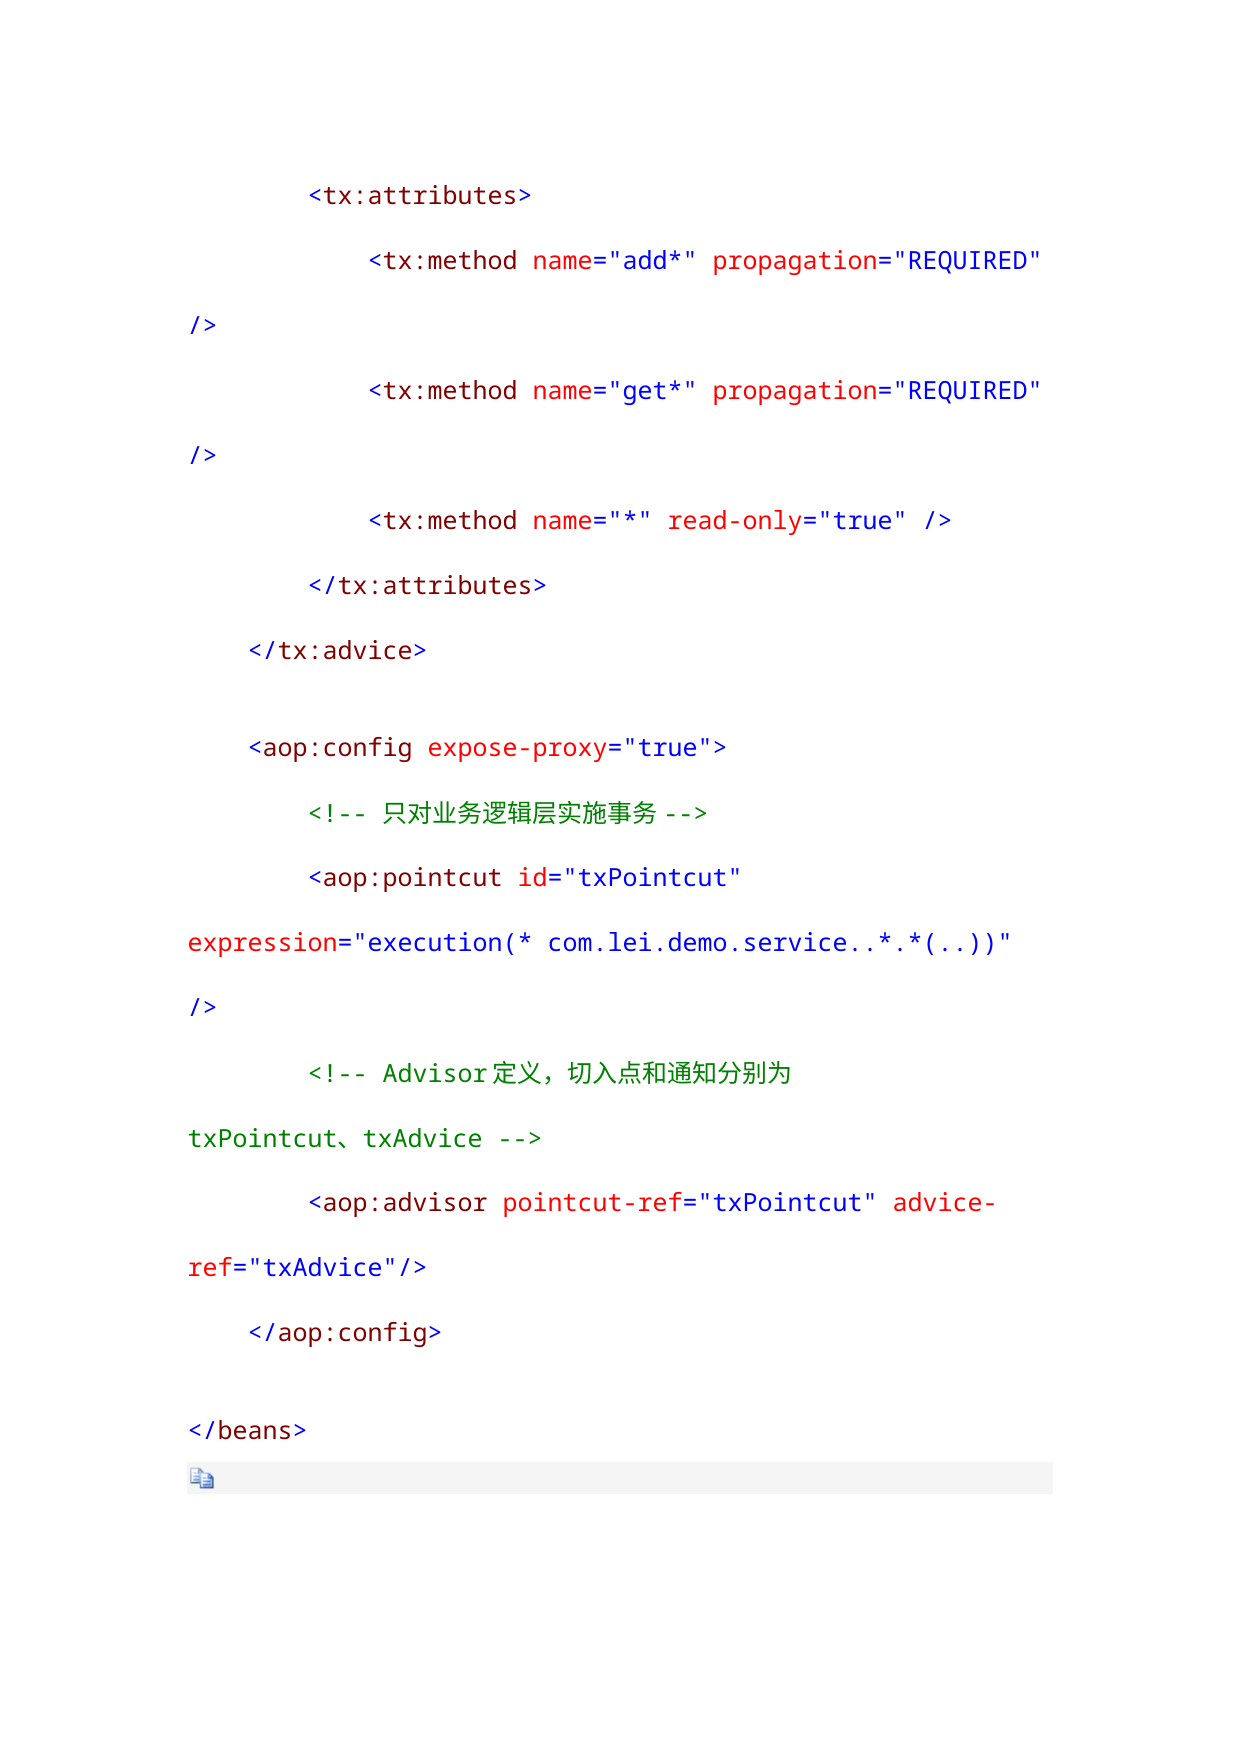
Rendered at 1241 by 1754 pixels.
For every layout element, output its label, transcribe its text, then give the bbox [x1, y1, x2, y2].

text </aop:config> [187, 1299, 1053, 1364]
text <tx:method name="*" read-only="true" /> [187, 487, 1053, 552]
text <!-- 只对业务逻辑层实施事务 --> [187, 779, 1053, 844]
text <aop:advisor pointcut-ref="txPointcut" advice-ref="txAdvice"/> [187, 1169, 1053, 1299]
text <!-- Advisor定义，切入点和通知分别为txPointcut、txAdvice --> [187, 1039, 1053, 1169]
text <aop:pointcut id="txPointcut" expression="execution(* com.lei.demo.service..*.*(..))" /> [187, 844, 1053, 1039]
text <tx:method name="get*" propagation="REQUIRED" /> [187, 357, 1053, 487]
picture [187, 1462, 219, 1494]
text <tx:method name="add*" propagation="REQUIRED" /> [187, 227, 1053, 357]
text </tx:advice> [187, 617, 1053, 682]
text <aop:config expose-proxy="true"> [187, 714, 1053, 779]
text <tx:attributes> [187, 162, 1053, 227]
text </tx:attributes> [187, 552, 1053, 617]
text </beans> [187, 1397, 1053, 1462]
